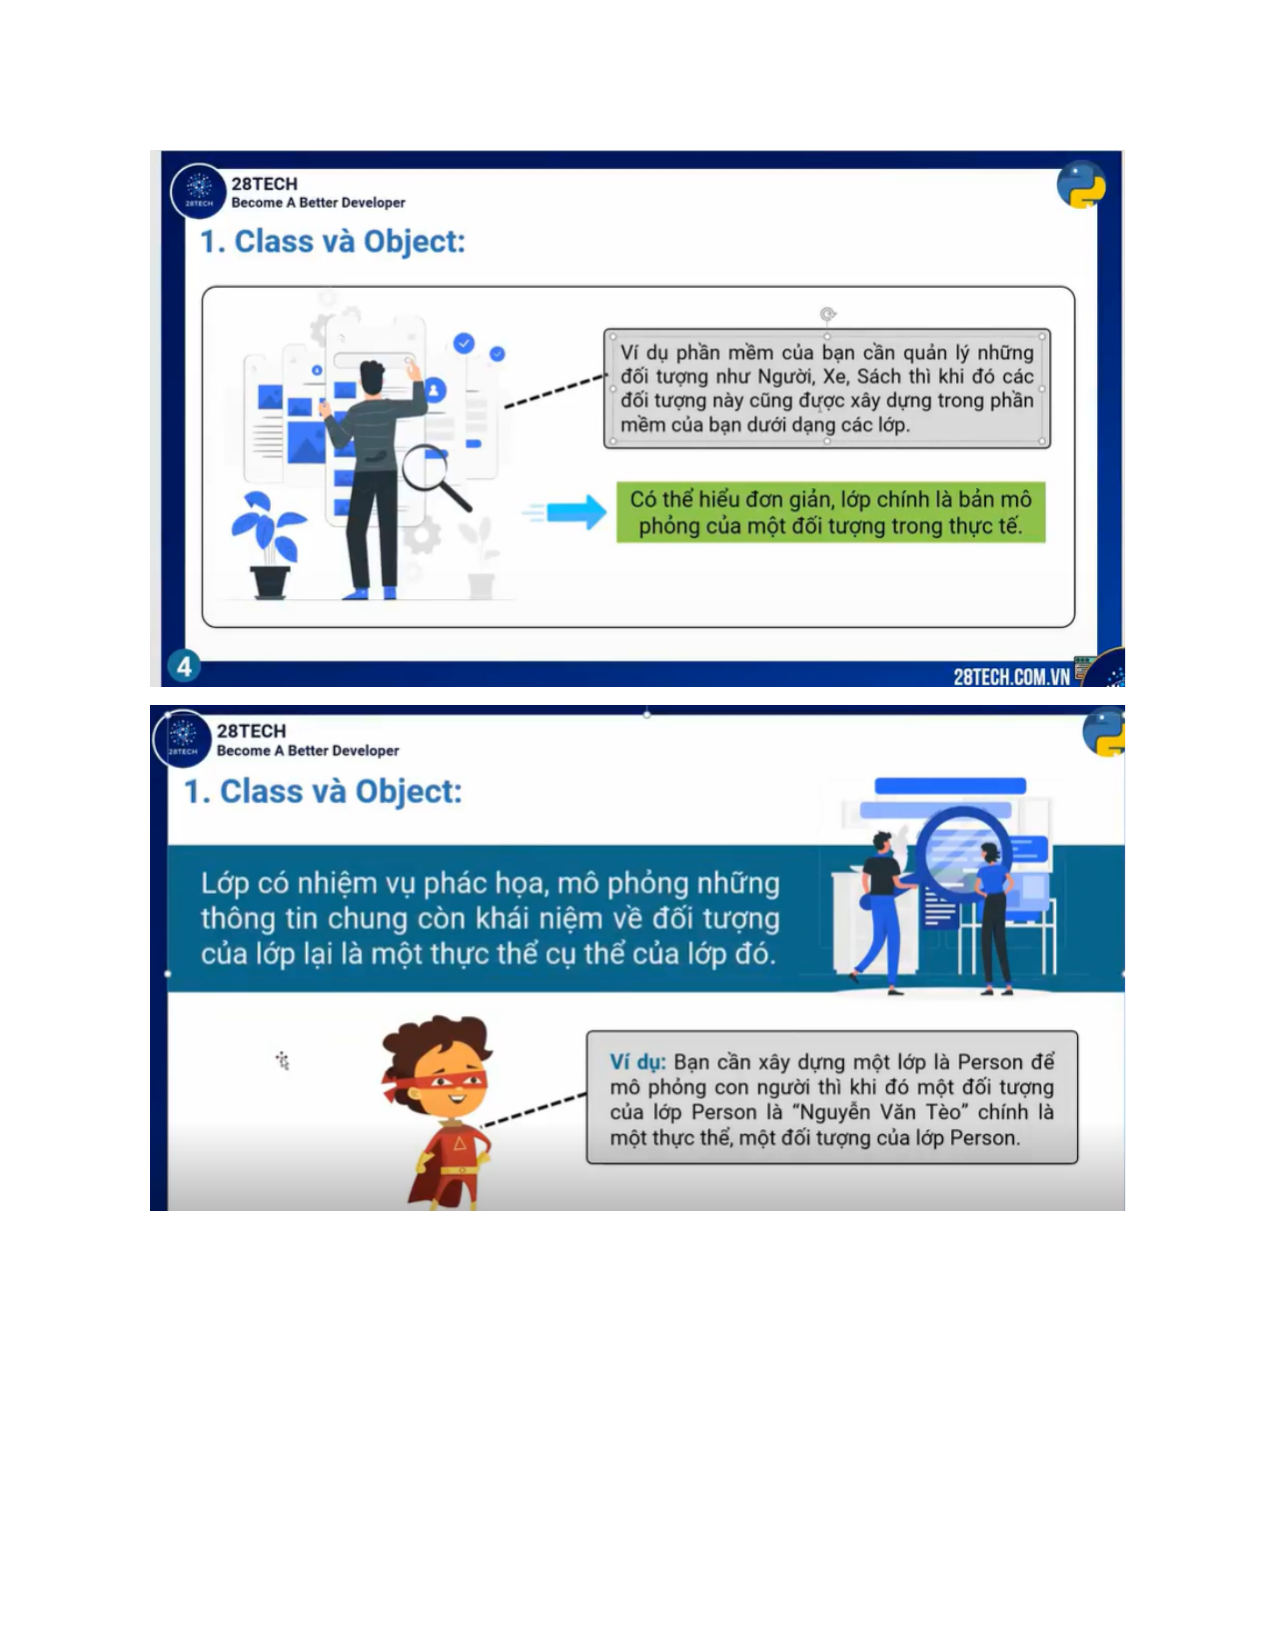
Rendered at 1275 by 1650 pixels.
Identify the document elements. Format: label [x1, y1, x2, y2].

picture [150, 705, 1125, 1211]
picture [150, 150, 1125, 687]
